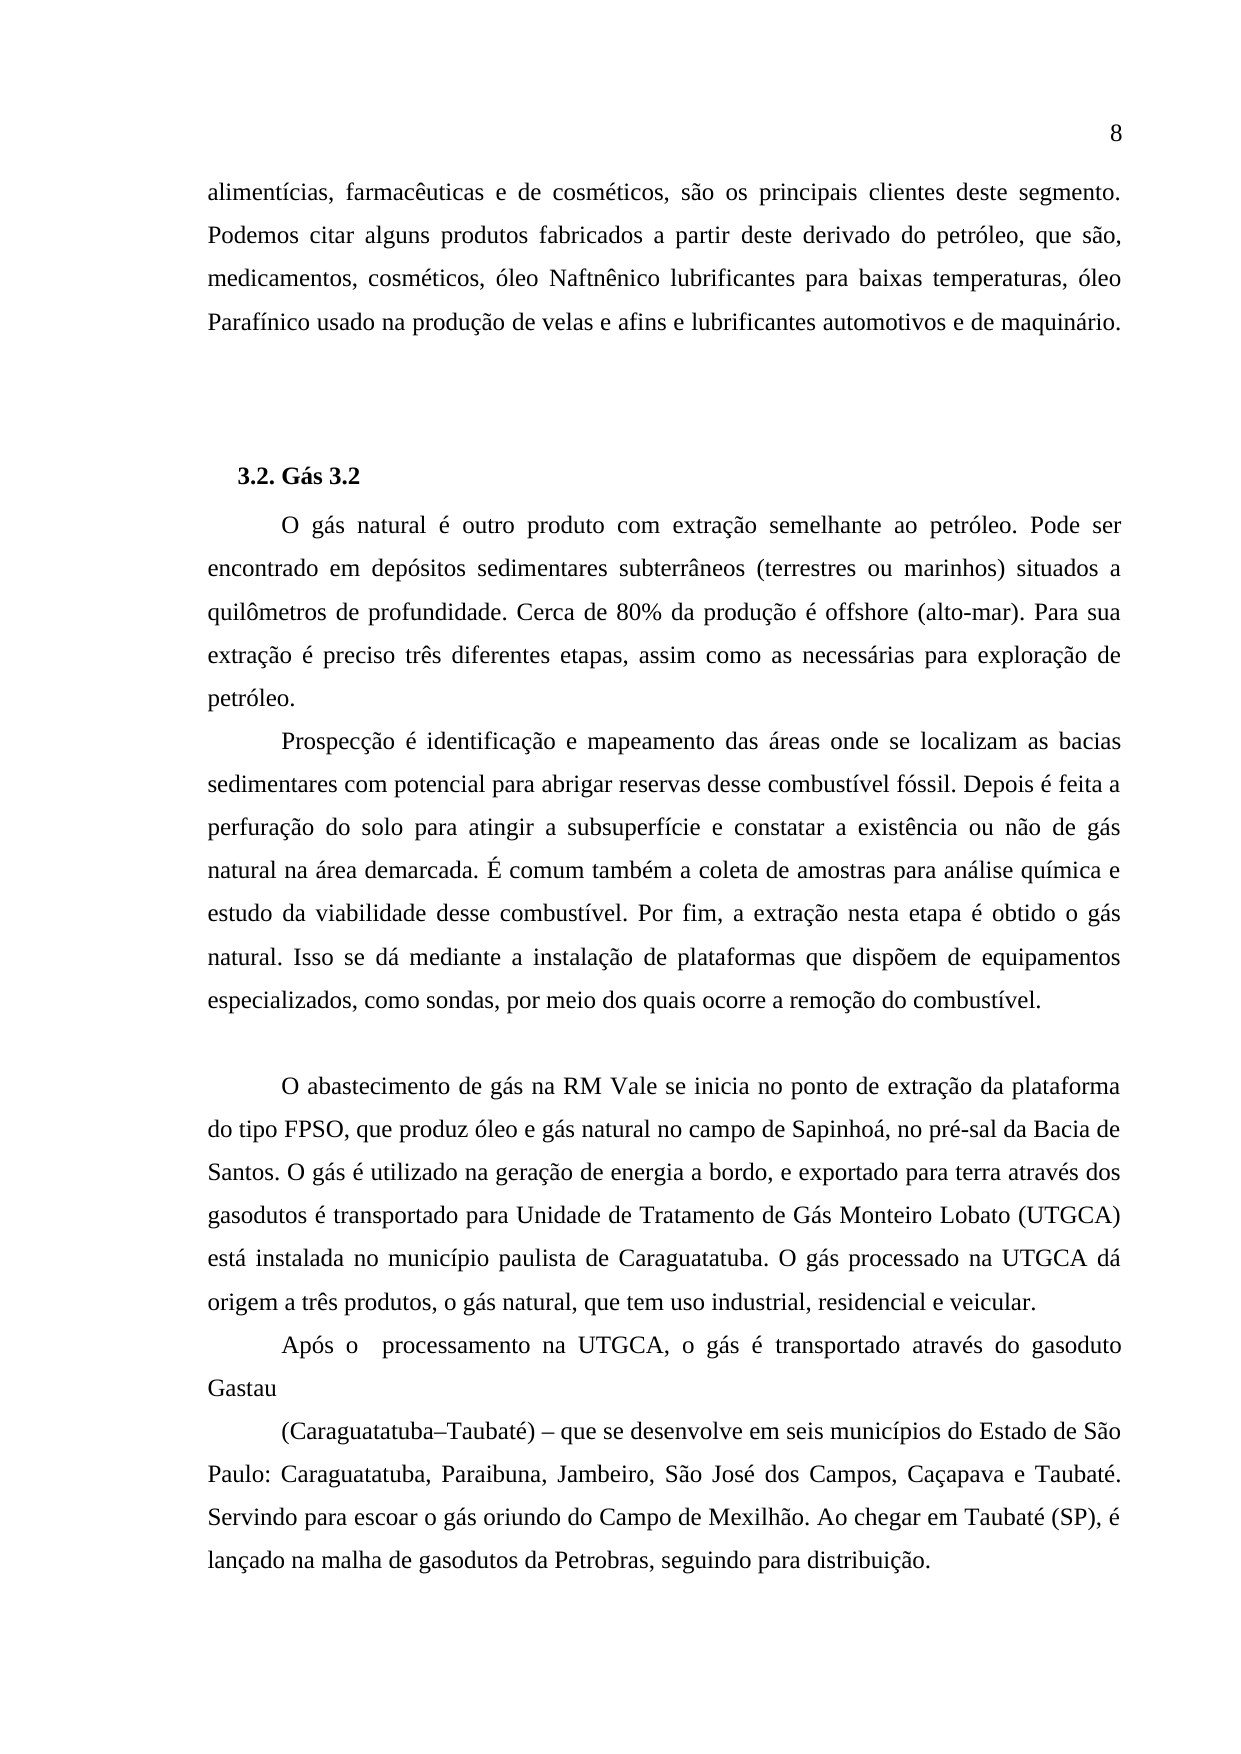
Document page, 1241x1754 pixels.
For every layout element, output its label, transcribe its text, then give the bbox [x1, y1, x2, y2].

text Após o processamento na UTGCA, o gás é transportado através do gasoduto Gastau [207, 1330, 1122, 1402]
subtitle 3.2. Gás 3.2 [207, 461, 1122, 490]
text Prospecção é identificação e mapeamento das áreas onde se localizam as bacias sedimentares com potencial para abrigar reservas desse combustível fóssil. Depois é feita a perfuração do solo para atingir a subsuperfície e constatar a existência ou não de gás natural na área demarcada. É comum também a coleta de amostras para análise química e estudo da viabilidade desse combustível. Por fim, a extração nesta etapa é obtido o gás natural. Isso se dá mediante a instalação de plataformas que dispõem de equipamentos especializados, como sondas, por meio dos quais ocorre a remoção do combustível. [207, 726, 1122, 1013]
text O gás natural é outro produto com extração semelhante ao petróleo. Pode ser encontrado em depósitos sedimentares subterrâneos (terrestres ou marinhos) situados a quilômetros de profundidade. Cerca de 80% da produção é offshore (alto-mar). Para sua extração é preciso três diferentes etapas, assim como as necessárias para exploração de petróleo. [207, 510, 1122, 712]
text O abastecimento de gás na RM Vale se inicia no ponto de extração da plataforma do tipo FPSO, que produz óleo e gás natural no campo de Sapinhoá, no pré-sal da Bacia de Santos. O gás é utilizado na geração de energia a bordo, e exportado para terra através dos gasodutos é transportado para Unidade de Tratamento de Gás Monteiro Lobato (UTGCA) está instalada no município paulista de Caraguatatuba. O gás processado na UTGCA dá origem a três produtos, o gás natural, que tem uso industrial, residencial e veicular. [207, 1071, 1122, 1315]
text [207, 177, 1122, 422]
text (Caraguatatuba–Taubaté) – que se desenvolve em seis municípios do Estado de São Paulo: Caraguatatuba, Paraibuna, Jambeiro, São José dos Campos, Caçapava e Taubaté. Servindo para escoar o gás oriundo do Campo de Mexilhão. Ao chegar em Taubaté (SP), é lançado na malha de gasodutos da Petrobras, seguindo para distribuição. [207, 1416, 1122, 1574]
